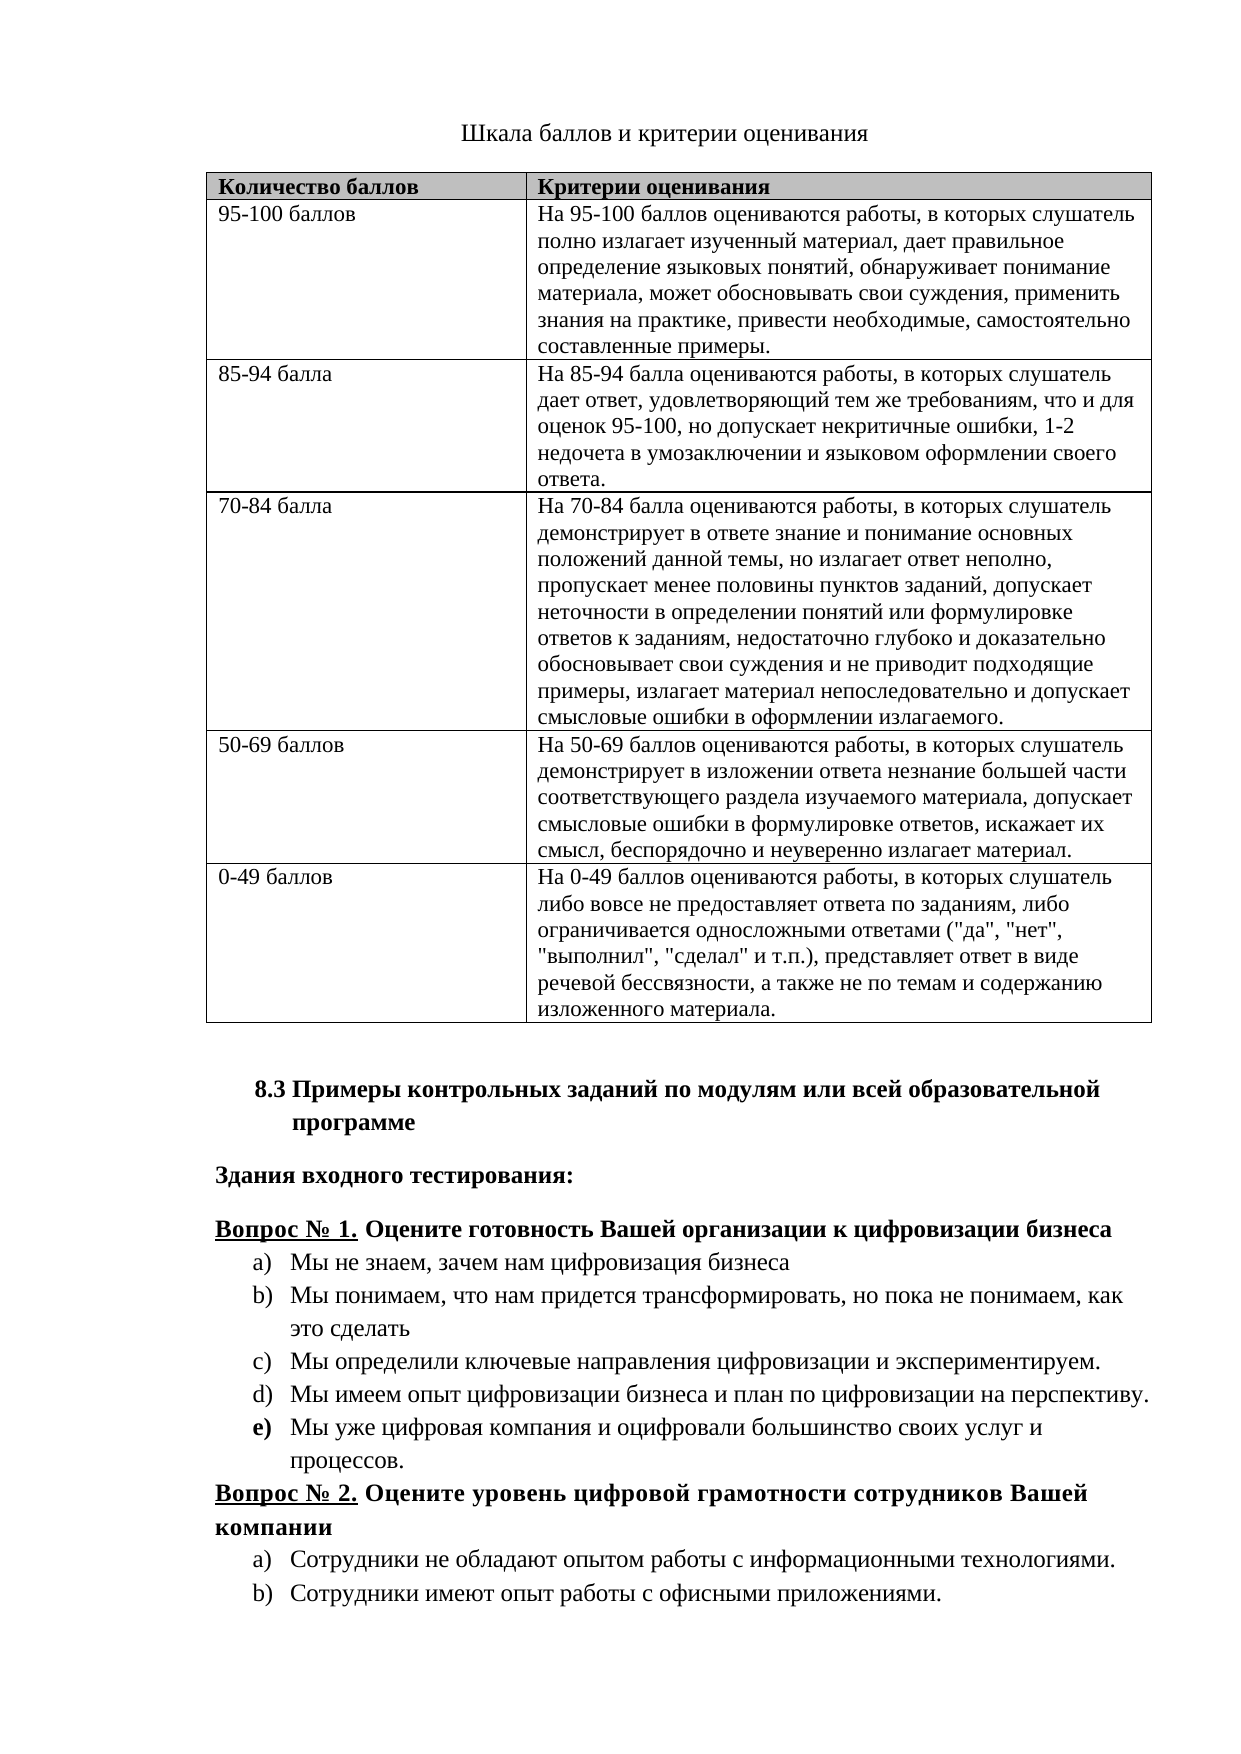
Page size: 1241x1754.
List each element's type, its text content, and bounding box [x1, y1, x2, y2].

list Примеры контрольных заданий по модулям или всей образовательной программе [254, 1074, 1152, 1135]
table_cell 50-69 баллов [207, 731, 526, 862]
table_cell На 95-100 баллов оцениваются работы, в которых слушатель полно излагает изученный материал, дает правильное определение языковых понятий, обнаруживает понимание материала, может обосновывать свои суждения, применить знания на практике, привести необходимые, самостоятельно составленные примеры. [527, 200, 1151, 358]
list Сотрудники не обладают опытом работы с информационными технологиями. [252, 1544, 1152, 1573]
list Мы уже цифровая компания и оцифровали большинство своих услуг и процессов. [252, 1412, 1152, 1474]
table_cell На 0-49 баллов оцениваются работы, в которых слушатель либо вовсе не предоставляет ответа по заданиям, либо ограничивается односложными ответами ("да", "нет", "выполнил", "сделал" и т.п.), представляет ответ в виде речевой бессвязности, а также не по темам и содержанию изложенного материала. [527, 864, 1151, 1022]
list Мы имеем опыт цифровизации бизнеса и план по цифровизации на перспективу. [252, 1379, 1152, 1408]
list Мы не знаем, зачем нам цифровизация бизнеса [252, 1247, 1152, 1276]
table_header Количество баллов [207, 173, 526, 199]
text Здания входного тестирования: [215, 1161, 1152, 1189]
table_cell 0-49 баллов [207, 864, 526, 1022]
table_cell 85-94 балла [207, 360, 526, 491]
table_cell На 50-69 баллов оцениваются работы, в которых слушатель демонстрирует в изложении ответа незнание большей части соответствующего раздела изучаемого материала, допускает смысловые ошибки в формулировке ответов, искажает их смысл, беспорядочно и неуверенно излагает материал. [527, 731, 1151, 862]
list Мы понимаем, что нам придется трансформировать, но пока не понимаем, как это сделать [252, 1280, 1152, 1342]
list Вопрос № 2. Оцените уровень цифровой грамотности сотрудников Вашей компании [215, 1478, 1152, 1540]
table_cell На 85-94 балла оцениваются работы, в которых слушатель дает ответ, удовлетворяющий тем же требованиям, что и для оценок 95-100, но допускает некритичные ошибки, 1-2 недочета в умозаключении и языковом оформлении своего ответа. [527, 360, 1151, 491]
list Сотрудники имеют опыт работы с офисными приложениями. [252, 1578, 1152, 1606]
text Вопрос № 1. Оцените готовность Вашей организации к цифровизации бизнеса [215, 1214, 1152, 1243]
table_cell На 70-84 балла оцениваются работы, в которых слушатель демонстрирует в ответе знание и понимание основных положений данной темы, но излагает ответ неполно, пропускает менее половины пунктов заданий, допускает неточности в определении понятий или формулировке ответов к заданиям, недостаточно глубоко и доказательно обосновывает свои суждения и не приводит подходящие примеры, излагает материал непоследовательно и допускает смысловые ошибки в оформлении излагаемого. [527, 493, 1151, 729]
table_cell 70-84 балла [207, 493, 526, 729]
table_cell 95-100 баллов [207, 200, 526, 358]
table_header Критерии оценивания [527, 173, 1151, 199]
list Мы определили ключевые направления цифровизации и экспериментируем. [252, 1346, 1152, 1375]
text Шкала баллов и критерии оценивания [177, 118, 1152, 147]
